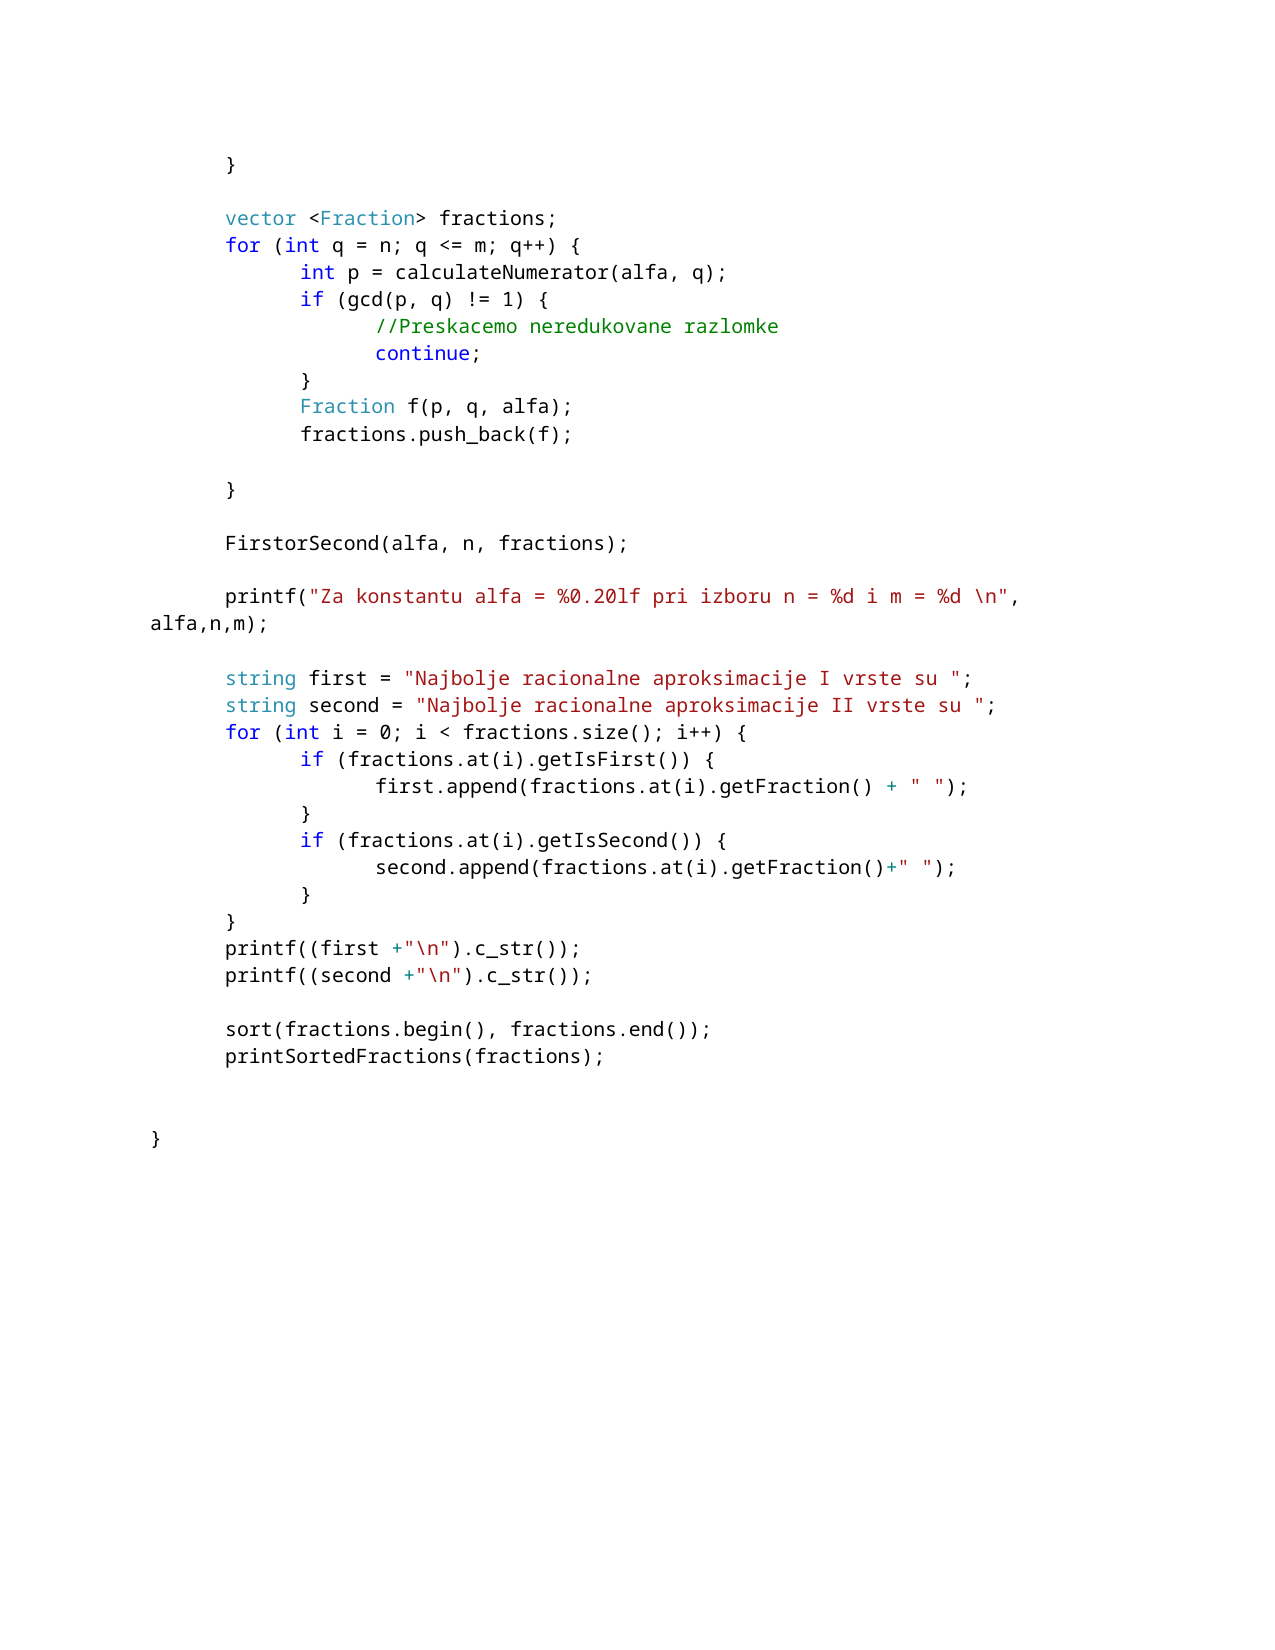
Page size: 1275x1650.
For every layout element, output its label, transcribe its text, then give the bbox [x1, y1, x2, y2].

text continue; [150, 339, 1125, 366]
text vector <Fraction> fractions; [150, 204, 1125, 231]
text } [150, 1124, 1125, 1151]
text printf((second +"\n").c_str()); [150, 961, 1125, 988]
text } [150, 150, 1125, 177]
text printf("Za konstantu alfa = %0.20lf pri izboru n = %d i m = %d \n", alfa,n,m); [150, 583, 1125, 637]
text if (fractions.at(i).getIsSecond()) { [150, 827, 1125, 853]
text if (gcd(p, q) != 1) { [150, 285, 1125, 312]
text printf((first +"\n").c_str()); [150, 934, 1125, 961]
text first.append(fractions.at(i).getFraction() + " "); [150, 773, 1125, 799]
text } [150, 799, 1125, 827]
text string second = "Najbolje racionalne aproksimacije II vrste su "; [150, 692, 1125, 719]
text } [150, 475, 1125, 502]
text for (int q = n; q <= m; q++) { [150, 231, 1125, 258]
text if (fractions.at(i).getIsFirst()) { [150, 746, 1125, 773]
text string first = "Najbolje racionalne aproksimacije I vrste su "; [150, 665, 1125, 692]
text printSortedFractions(fractions); [150, 1042, 1125, 1069]
text //Preskacemo neredukovane razlomke [150, 312, 1125, 339]
text for (int i = 0; i < fractions.size(); i++) { [150, 719, 1125, 746]
text int p = calculateNumerator(alfa, q); [150, 258, 1125, 285]
text Fraction f(p, q, alfa); [150, 393, 1125, 420]
text sort(fractions.begin(), fractions.end()); [150, 1015, 1125, 1042]
text } [150, 907, 1125, 934]
text } [150, 366, 1125, 393]
text second.append(fractions.at(i).getFraction()+" "); [150, 853, 1125, 881]
text } [150, 881, 1125, 907]
text fractions.push_back(f); [150, 420, 1125, 447]
text FirstorSecond(alfa, n, fractions); [150, 529, 1125, 556]
